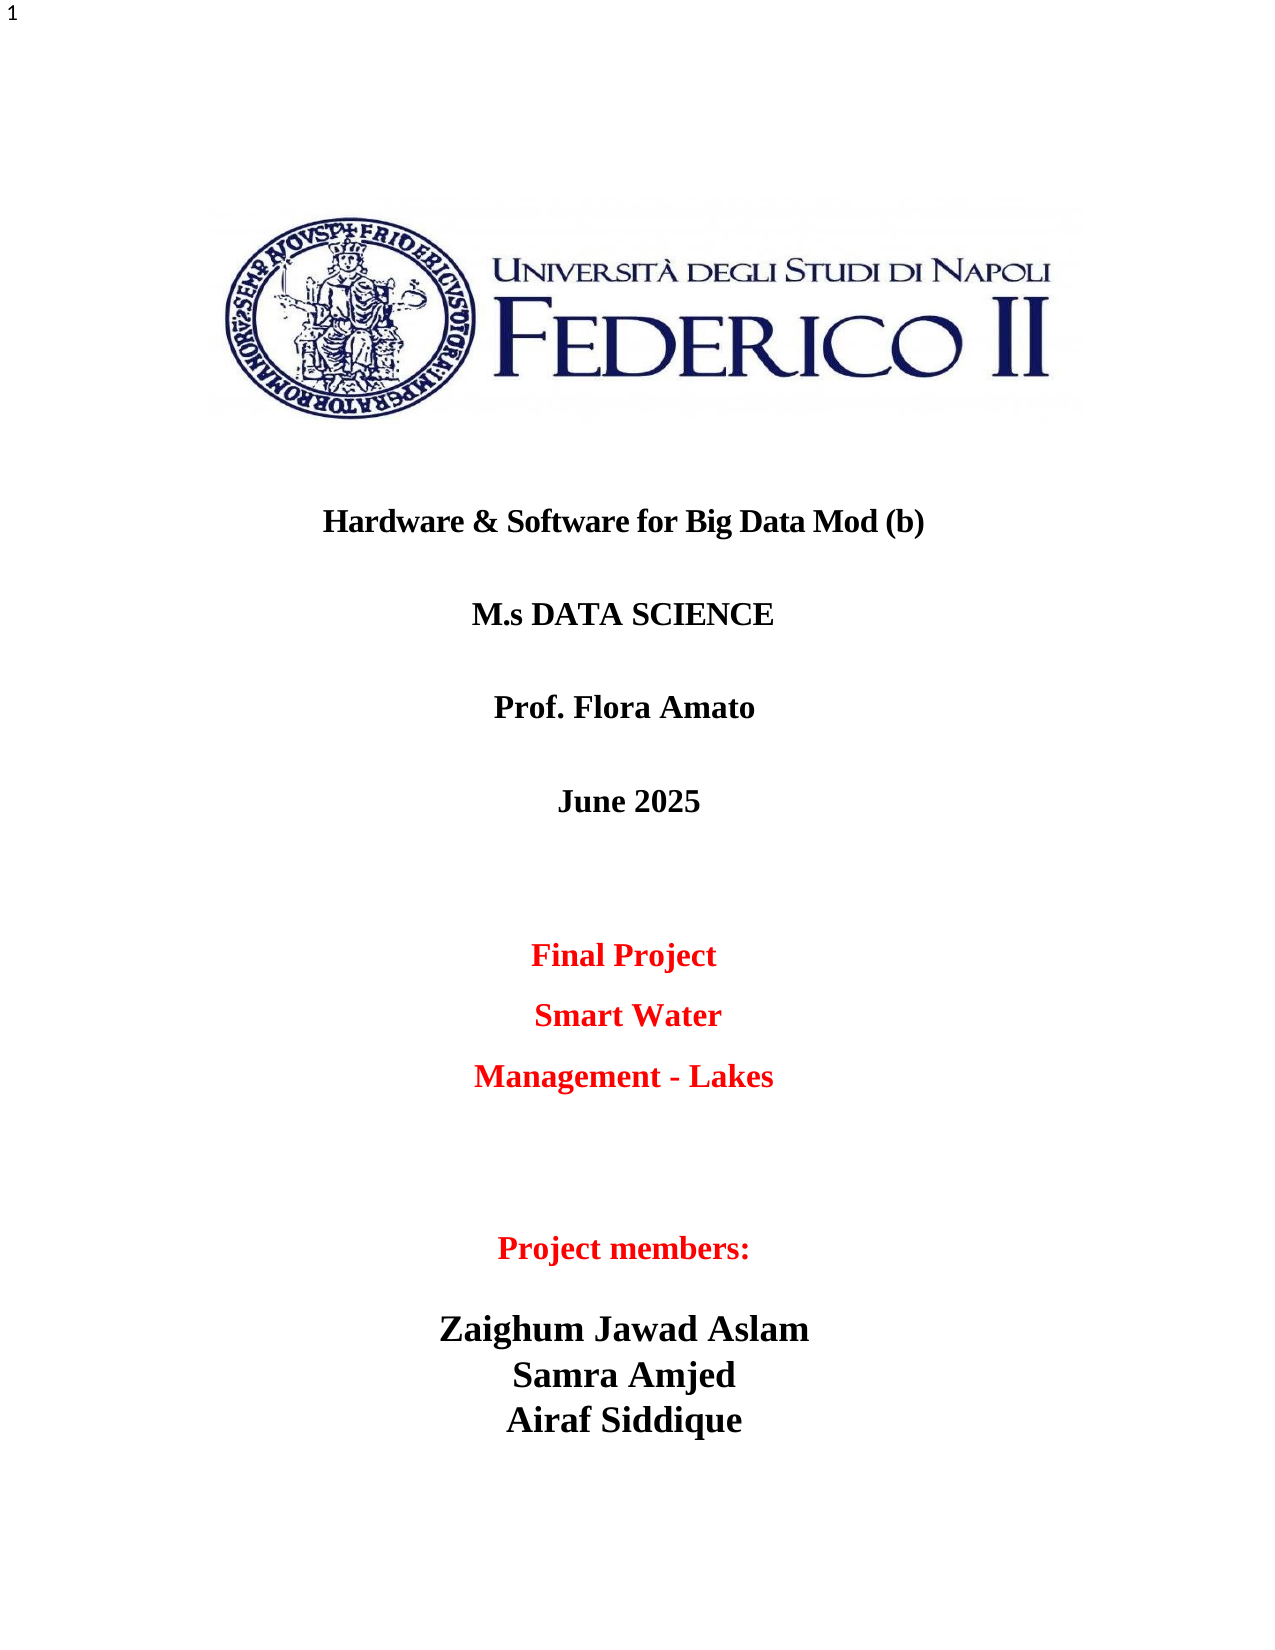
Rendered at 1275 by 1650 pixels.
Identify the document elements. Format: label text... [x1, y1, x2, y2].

picture [209, 196, 1084, 424]
text June 2025 [398, 781, 851, 819]
text M.s DATA SCIENCE [472, 594, 1162, 633]
text Hardware & Software for Big Data Mod (b) [150, 501, 1098, 540]
text Final Project [473, 935, 775, 973]
text Zaighum Jawad Aslam [150, 1305, 1098, 1351]
text Airaf Siddique [150, 1396, 1098, 1442]
text Smart Water Management - Lakes [473, 996, 775, 1094]
text Project members: [150, 1229, 1098, 1267]
text Samra Amjed [150, 1351, 1098, 1396]
text Prof. Flora Amato [398, 688, 851, 726]
